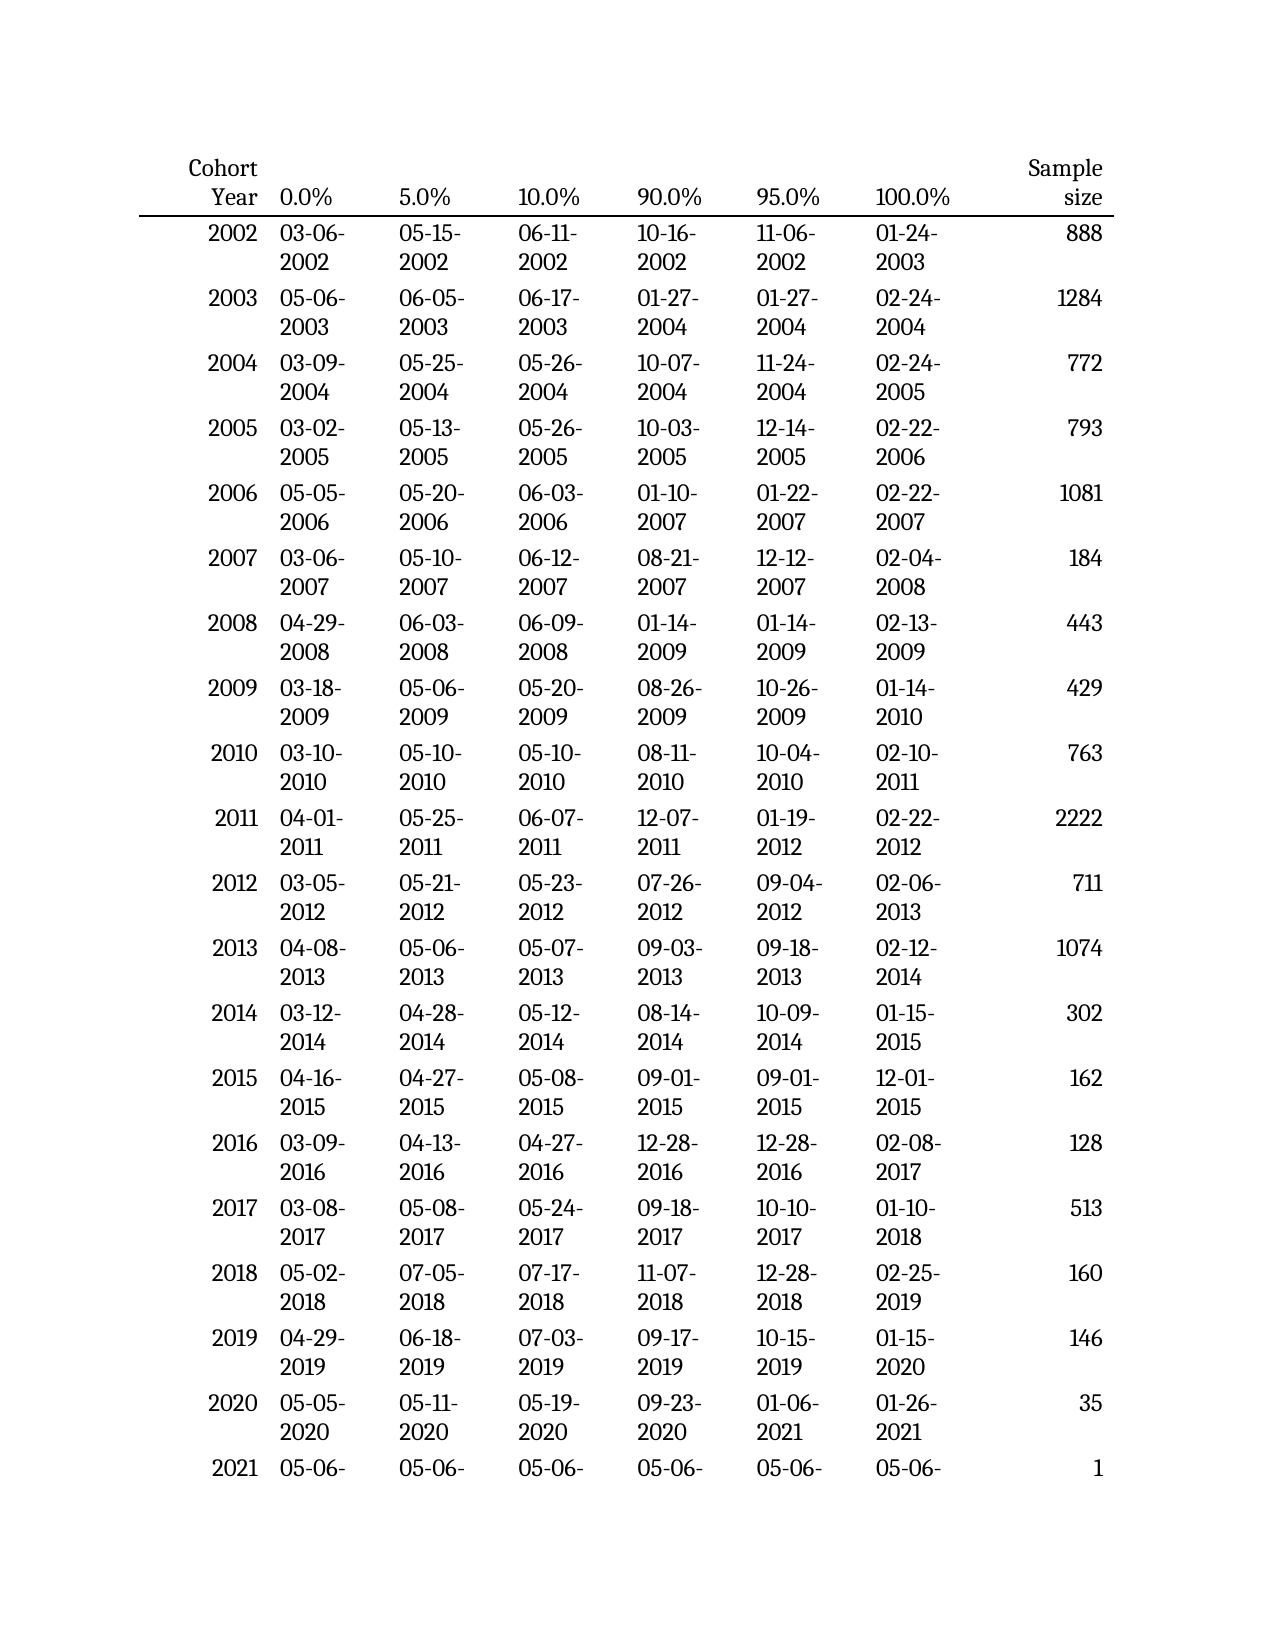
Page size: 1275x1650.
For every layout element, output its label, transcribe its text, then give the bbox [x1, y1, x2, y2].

table_cell 05-06-2021 [507, 1450, 626, 1486]
table_cell 05-06-2021 [745, 1450, 864, 1486]
table_cell 05-06-2021 [269, 1450, 388, 1486]
table_cell 04-29-2019 [269, 1320, 388, 1385]
table_cell 06-07-2011 [507, 800, 626, 865]
table_cell 05-25-2011 [388, 800, 507, 865]
table_cell 09-03-2013 [626, 930, 745, 995]
table_header 10.0% [507, 150, 626, 215]
table_cell 02-24-2005 [865, 345, 984, 410]
table_cell 10-26-2009 [745, 670, 864, 735]
table_cell 05-26-2005 [507, 410, 626, 475]
table_cell 05-11-2020 [388, 1385, 507, 1450]
table_cell 2018 [139, 1255, 269, 1320]
table_cell 07-03-2019 [507, 1320, 626, 1385]
table_header 0.0% [269, 150, 388, 215]
table_cell 09-23-2020 [626, 1385, 745, 1450]
table_cell 35 [984, 1385, 1114, 1450]
table_cell 03-05-2012 [269, 865, 388, 930]
table_cell 02-04-2008 [865, 540, 984, 605]
table_cell 1081 [984, 475, 1114, 540]
table_cell 01-06-2021 [745, 1385, 864, 1450]
table_cell 05-02-2018 [269, 1255, 388, 1320]
table_cell 2006 [139, 475, 269, 540]
table_cell 02-08-2017 [865, 1125, 984, 1190]
table_cell 05-06-2003 [269, 280, 388, 345]
table_cell 01-15-2015 [865, 995, 984, 1060]
table_cell 05-26-2004 [507, 345, 626, 410]
table_cell 04-29-2008 [269, 605, 388, 670]
table_cell 01-10-2018 [865, 1190, 984, 1255]
table_cell 01-14-2009 [745, 605, 864, 670]
table_cell 1284 [984, 280, 1114, 345]
table_cell 2008 [139, 605, 269, 670]
table_cell 10-07-2004 [626, 345, 745, 410]
table_cell 04-28-2014 [388, 995, 507, 1060]
table_cell 05-19-2020 [507, 1385, 626, 1450]
table_cell 2005 [139, 410, 269, 475]
table_cell 01-26-2021 [865, 1385, 984, 1450]
table_cell 10-10-2017 [745, 1190, 864, 1255]
table_cell 12-28-2016 [745, 1125, 864, 1190]
table_cell 02-10-2011 [865, 735, 984, 800]
table_cell 05-24-2017 [507, 1190, 626, 1255]
table_cell 06-09-2008 [507, 605, 626, 670]
table_cell 05-06-2009 [388, 670, 507, 735]
table_cell 06-03-2006 [507, 475, 626, 540]
table_header 95.0% [745, 150, 864, 215]
table_cell 05-25-2004 [388, 345, 507, 410]
table_cell 128 [984, 1125, 1114, 1190]
table_cell 01-19-2012 [745, 800, 864, 865]
table_cell 07-05-2018 [388, 1255, 507, 1320]
table_cell 02-12-2014 [865, 930, 984, 995]
table_cell 2014 [139, 995, 269, 1060]
table_header 90.0% [626, 150, 745, 215]
table_cell 04-16-2015 [269, 1060, 388, 1125]
table_cell 03-02-2005 [269, 410, 388, 475]
table_cell 2004 [139, 345, 269, 410]
table_cell 06-18-2019 [388, 1320, 507, 1385]
table_cell 08-21-2007 [626, 540, 745, 605]
table_cell 05-10-2010 [507, 735, 626, 800]
table_cell 513 [984, 1190, 1114, 1255]
table_cell 02-24-2004 [865, 280, 984, 345]
table_cell 08-26-2009 [626, 670, 745, 735]
table_cell 12-14-2005 [745, 410, 864, 475]
table_cell 01-10-2007 [626, 475, 745, 540]
table_cell 10-15-2019 [745, 1320, 864, 1385]
table_cell 03-18-2009 [269, 670, 388, 735]
table_cell 05-10-2010 [388, 735, 507, 800]
table_cell 146 [984, 1320, 1114, 1385]
table_cell 2021 [139, 1450, 269, 1486]
table_cell 12-12-2007 [745, 540, 864, 605]
table_cell 01-22-2007 [745, 475, 864, 540]
table_cell 711 [984, 865, 1114, 930]
table_cell 2009 [139, 670, 269, 735]
table_cell 01-14-2009 [626, 605, 745, 670]
table_cell 03-06-2002 [269, 217, 388, 280]
table_cell 05-13-2005 [388, 410, 507, 475]
table_cell 05-08-2017 [388, 1190, 507, 1255]
table_cell 09-18-2013 [745, 930, 864, 995]
table_cell 888 [984, 217, 1114, 280]
table_cell 763 [984, 735, 1114, 800]
table_cell 04-13-2016 [388, 1125, 507, 1190]
table_cell 05-06-2021 [388, 1450, 507, 1486]
table_cell 01-24-2003 [865, 217, 984, 280]
table_cell 2007 [139, 540, 269, 605]
table_cell 08-14-2014 [626, 995, 745, 1060]
table_cell 01-15-2020 [865, 1320, 984, 1385]
table_cell 06-03-2008 [388, 605, 507, 670]
table_cell 03-09-2004 [269, 345, 388, 410]
table_cell 09-04-2012 [745, 865, 864, 930]
table_cell 07-17-2018 [507, 1255, 626, 1320]
table_cell 08-11-2010 [626, 735, 745, 800]
table_cell 11-07-2018 [626, 1255, 745, 1320]
table_cell 772 [984, 345, 1114, 410]
table_cell 160 [984, 1255, 1114, 1320]
table_cell 02-13-2009 [865, 605, 984, 670]
table_cell 2013 [139, 930, 269, 995]
table_cell 03-08-2017 [269, 1190, 388, 1255]
table_cell 06-12-2007 [507, 540, 626, 605]
table_cell 11-24-2004 [745, 345, 864, 410]
table_cell 05-05-2020 [269, 1385, 388, 1450]
table_cell 11-06-2002 [745, 217, 864, 280]
table_cell 05-10-2007 [388, 540, 507, 605]
table_cell 2010 [139, 735, 269, 800]
table_cell 443 [984, 605, 1114, 670]
table_cell 05-21-2012 [388, 865, 507, 930]
table_cell 2020 [139, 1385, 269, 1450]
table_cell 12-07-2011 [626, 800, 745, 865]
table_cell 02-22-2007 [865, 475, 984, 540]
table_cell 02-25-2019 [865, 1255, 984, 1320]
table_cell 10-04-2010 [745, 735, 864, 800]
table_cell 2002 [139, 217, 269, 280]
table_cell 05-23-2012 [507, 865, 626, 930]
table_cell 09-18-2017 [626, 1190, 745, 1255]
table_cell 05-05-2006 [269, 475, 388, 540]
table_cell 05-08-2015 [507, 1060, 626, 1125]
table_cell 03-10-2010 [269, 735, 388, 800]
table_cell 10-16-2002 [626, 217, 745, 280]
table_header Sample size [984, 150, 1114, 215]
table_cell 1 [984, 1450, 1114, 1486]
table_cell 2017 [139, 1190, 269, 1255]
table_cell 01-14-2010 [865, 670, 984, 735]
table_cell 162 [984, 1060, 1114, 1125]
table_cell 12-28-2018 [745, 1255, 864, 1320]
table_cell 04-27-2015 [388, 1060, 507, 1125]
table_cell 06-11-2002 [507, 217, 626, 280]
table_cell 09-01-2015 [626, 1060, 745, 1125]
table_cell 03-09-2016 [269, 1125, 388, 1190]
table_cell 2015 [139, 1060, 269, 1125]
table_cell 05-20-2006 [388, 475, 507, 540]
table_cell 184 [984, 540, 1114, 605]
table_cell 05-15-2002 [388, 217, 507, 280]
table_cell 04-27-2016 [507, 1125, 626, 1190]
table_cell 04-08-2013 [269, 930, 388, 995]
table_cell 429 [984, 670, 1114, 735]
table_cell 12-28-2016 [626, 1125, 745, 1190]
table_cell 05-12-2014 [507, 995, 626, 1060]
table_cell 2016 [139, 1125, 269, 1190]
table_cell 2011 [139, 800, 269, 865]
table_cell 01-27-2004 [745, 280, 864, 345]
table_cell 01-27-2004 [626, 280, 745, 345]
table_cell 05-20-2009 [507, 670, 626, 735]
table_cell 05-07-2013 [507, 930, 626, 995]
table_cell 793 [984, 410, 1114, 475]
table_header 100.0% [865, 150, 984, 215]
table_cell 02-06-2013 [865, 865, 984, 930]
table_cell 07-26-2012 [626, 865, 745, 930]
table_cell 03-12-2014 [269, 995, 388, 1060]
table_cell 02-22-2006 [865, 410, 984, 475]
table_cell 2003 [139, 280, 269, 345]
table_cell 2019 [139, 1320, 269, 1385]
table_cell 06-17-2003 [507, 280, 626, 345]
table_cell 02-22-2012 [865, 800, 984, 865]
table_cell 1074 [984, 930, 1114, 995]
table_cell 09-17-2019 [626, 1320, 745, 1385]
table_cell 05-06-2021 [626, 1450, 745, 1486]
table_cell 05-06-2013 [388, 930, 507, 995]
table_header 5.0% [388, 150, 507, 215]
table_cell 12-01-2015 [865, 1060, 984, 1125]
table_cell 05-06-2021 [865, 1450, 984, 1486]
table_cell 03-06-2007 [269, 540, 388, 605]
table_cell 2012 [139, 865, 269, 930]
table_cell 10-03-2005 [626, 410, 745, 475]
table_cell 06-05-2003 [388, 280, 507, 345]
table_cell 10-09-2014 [745, 995, 864, 1060]
table_cell 09-01-2015 [745, 1060, 864, 1125]
table_cell 2222 [984, 800, 1114, 865]
table_cell 302 [984, 995, 1114, 1060]
table_header Cohort Year [139, 150, 269, 215]
table_cell 04-01-2011 [269, 800, 388, 865]
